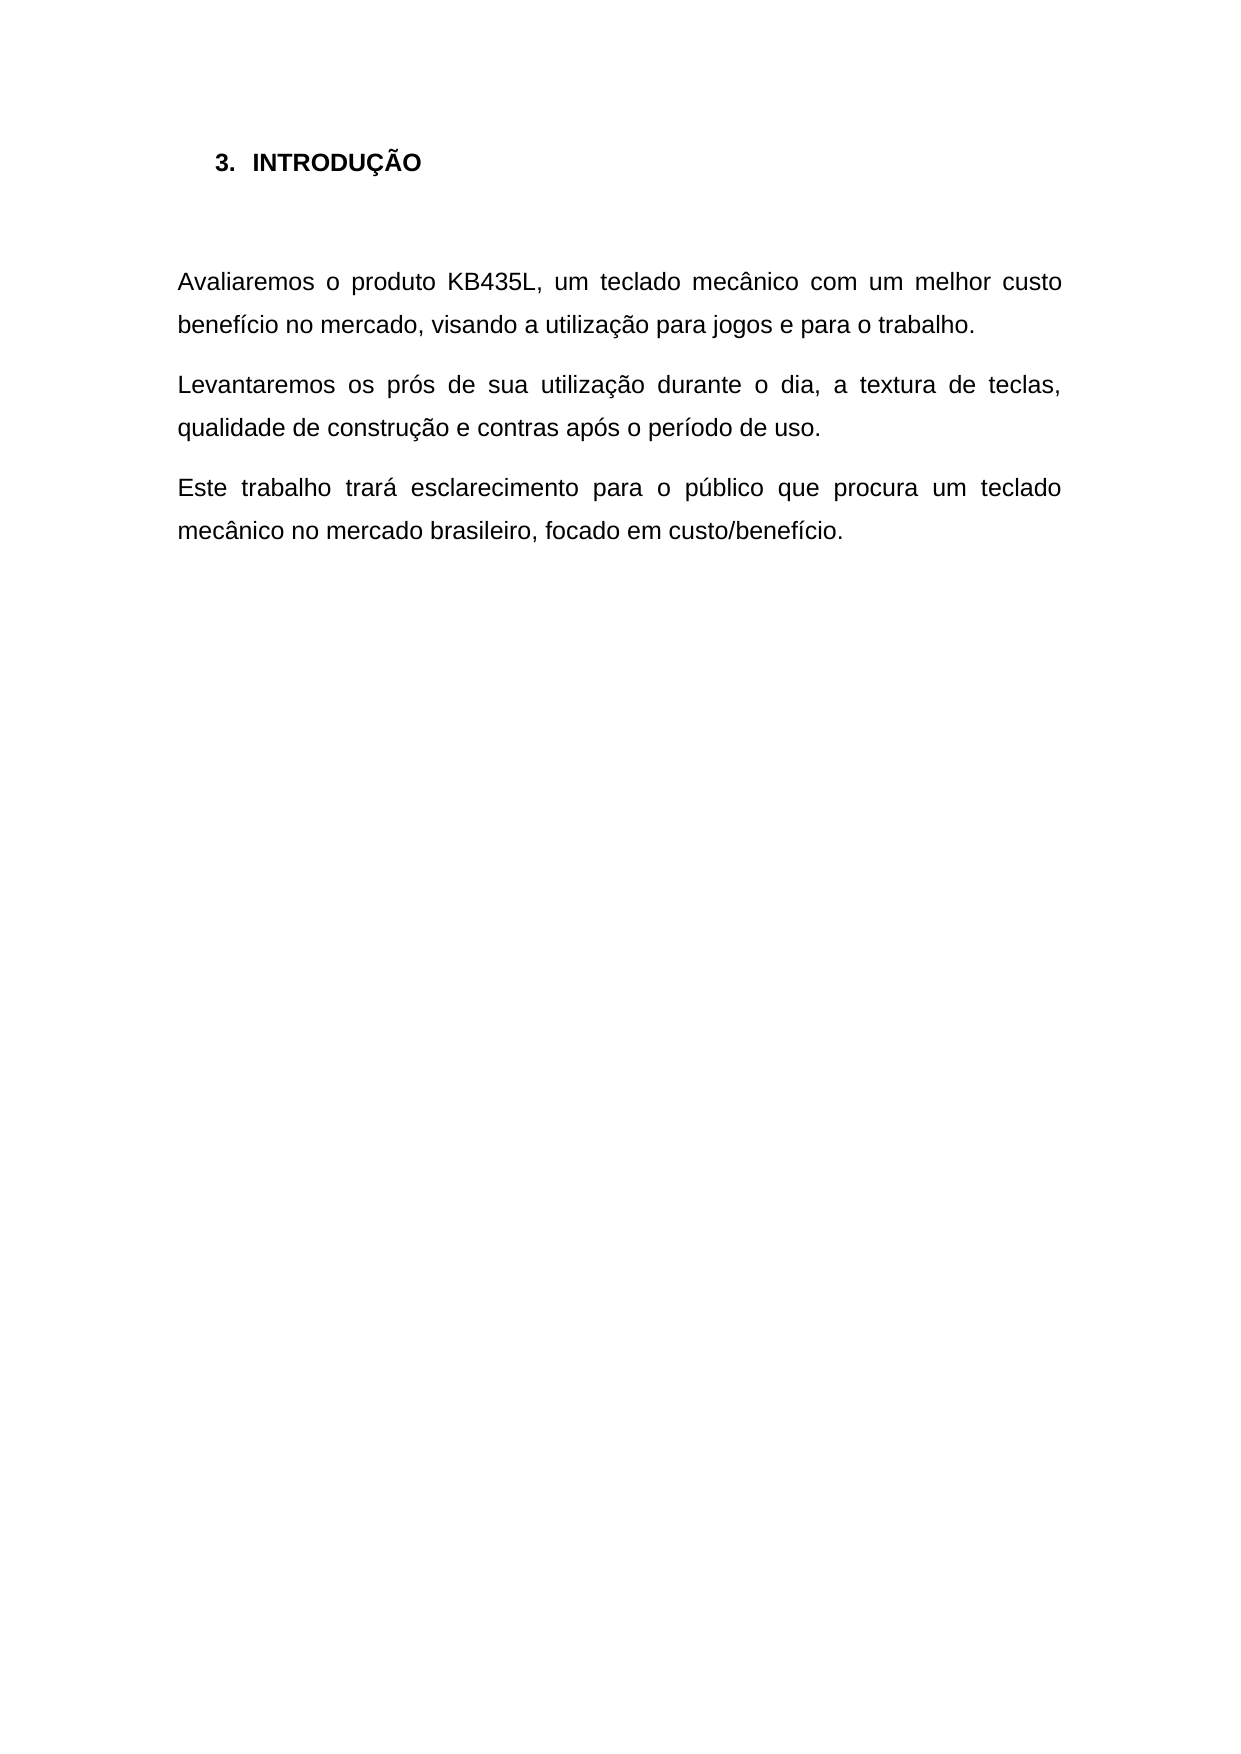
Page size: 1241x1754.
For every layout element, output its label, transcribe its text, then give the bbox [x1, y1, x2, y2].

text Levantaremos os prós de sua utilização durante o dia, a textura de teclas, qualidade de construção e contras após o período de uso. [177, 370, 1063, 442]
text Avaliaremos o produto KB435L, um teclado mecânico com um melhor custo benefício no mercado, visando a utilização para jogos e para o trabalho. [177, 267, 1063, 339]
subtitle INTRODUÇÃO [215, 148, 1063, 176]
text Este trabalho trará esclarecimento para o público que procura um teclado mecânico no mercado brasileiro, focado em custo/benefício. [177, 473, 1063, 545]
